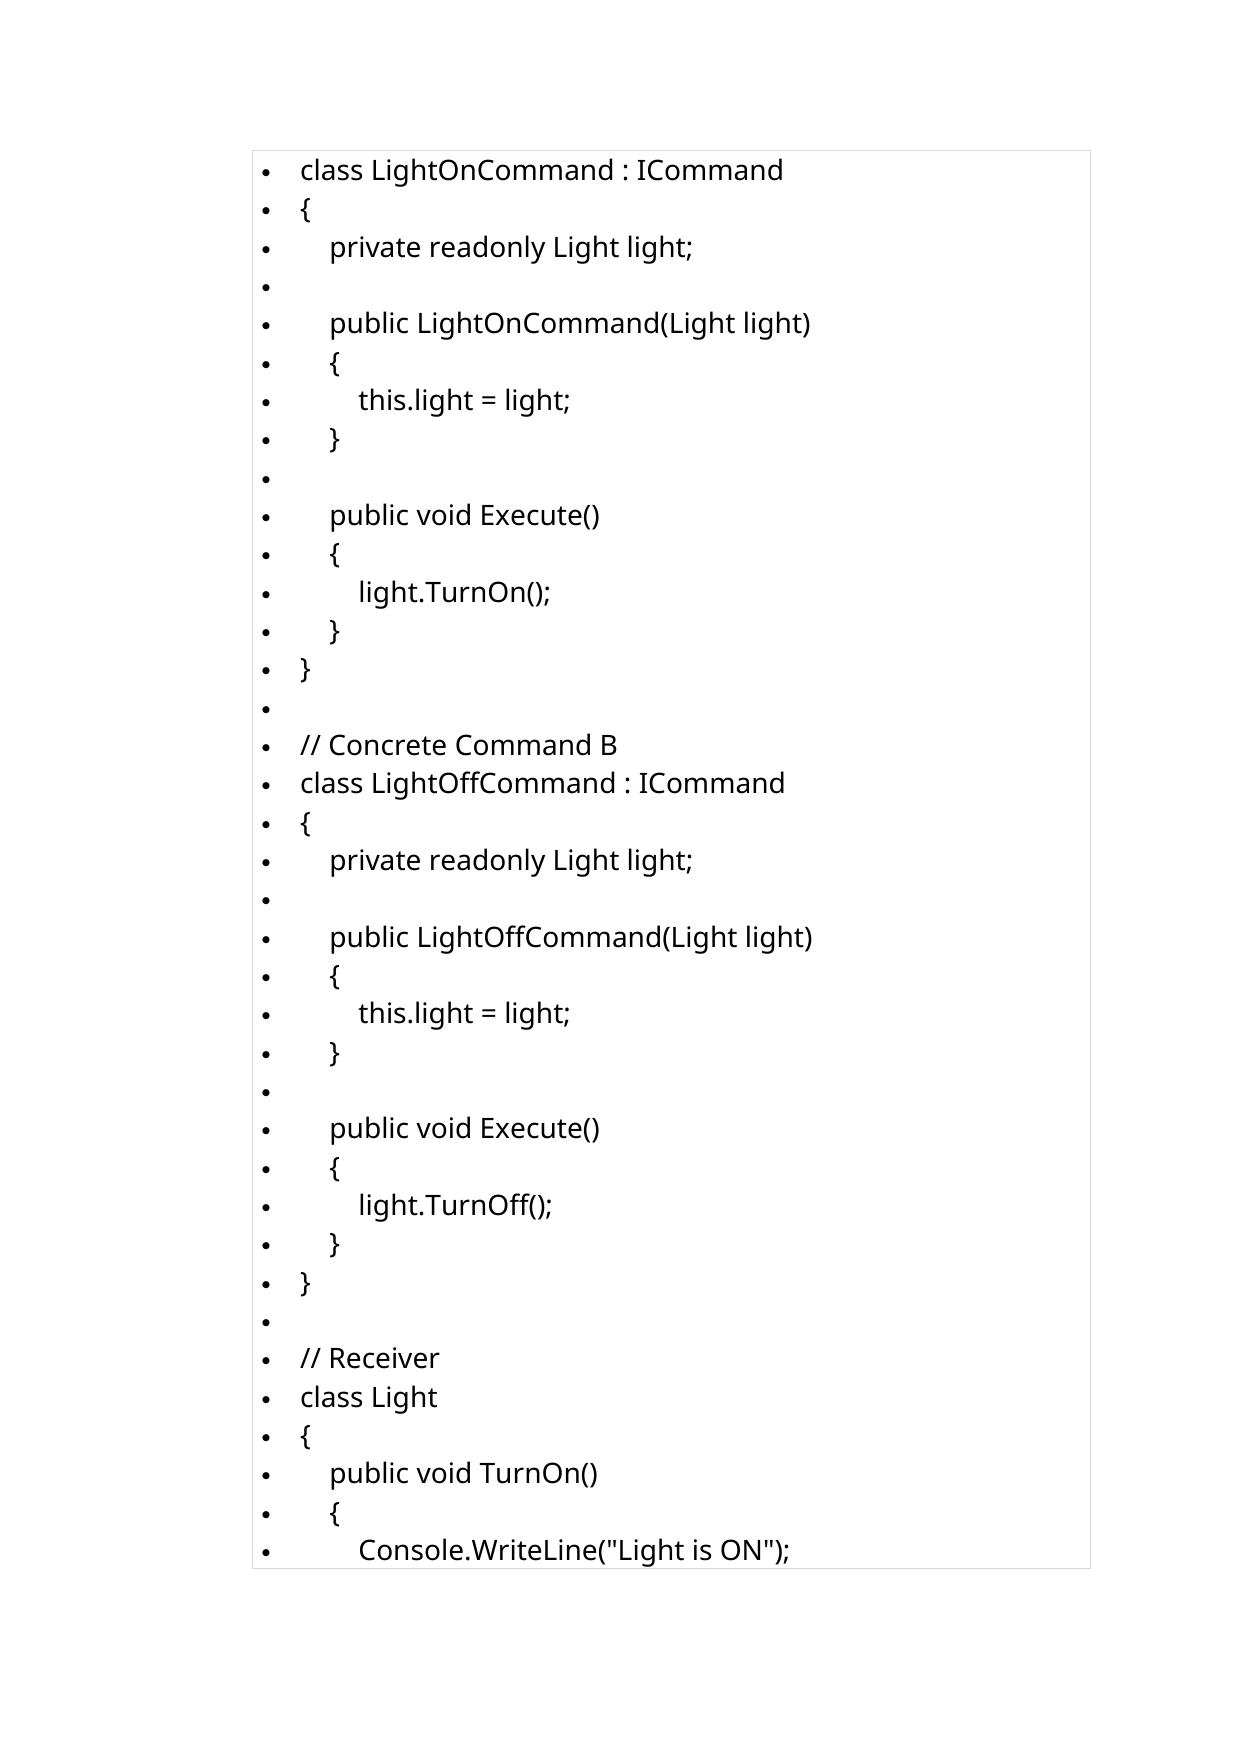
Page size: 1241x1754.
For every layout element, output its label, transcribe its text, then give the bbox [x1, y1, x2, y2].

list } [253, 648, 1090, 687]
list } [253, 1223, 1090, 1262]
list private readonly Light light; [253, 840, 1090, 879]
list { [253, 1492, 1090, 1530]
list this.light = light; [253, 993, 1090, 1032]
list { [253, 1147, 1090, 1185]
list { [253, 802, 1090, 840]
list { [253, 188, 1090, 227]
list { [253, 342, 1090, 380]
list } [253, 418, 1090, 457]
list light.TurnOff(); [253, 1185, 1090, 1223]
list public void TurnOn() [253, 1453, 1090, 1492]
list class Light [253, 1377, 1090, 1415]
list public LightOnCommand(Light light) [253, 303, 1090, 342]
list } [253, 610, 1090, 648]
list this.light = light; [253, 380, 1090, 418]
list // Concrete Command B [253, 725, 1090, 763]
list private readonly Light light; [253, 227, 1090, 266]
list public void Execute() [253, 495, 1090, 533]
list light.TurnOn(); [253, 572, 1090, 610]
list { [253, 533, 1090, 572]
list // Receiver [253, 1338, 1090, 1377]
list class LightOnCommand : ICommand [253, 151, 1090, 188]
list } [253, 1262, 1090, 1301]
list public void Execute() [253, 1108, 1090, 1147]
list class LightOffCommand : ICommand [253, 763, 1090, 802]
list } [253, 1032, 1090, 1071]
list Console.WriteLine("Light is ON"); [253, 1530, 1090, 1568]
list { [253, 1415, 1090, 1453]
list { [253, 955, 1090, 993]
list public LightOffCommand(Light light) [253, 917, 1090, 955]
